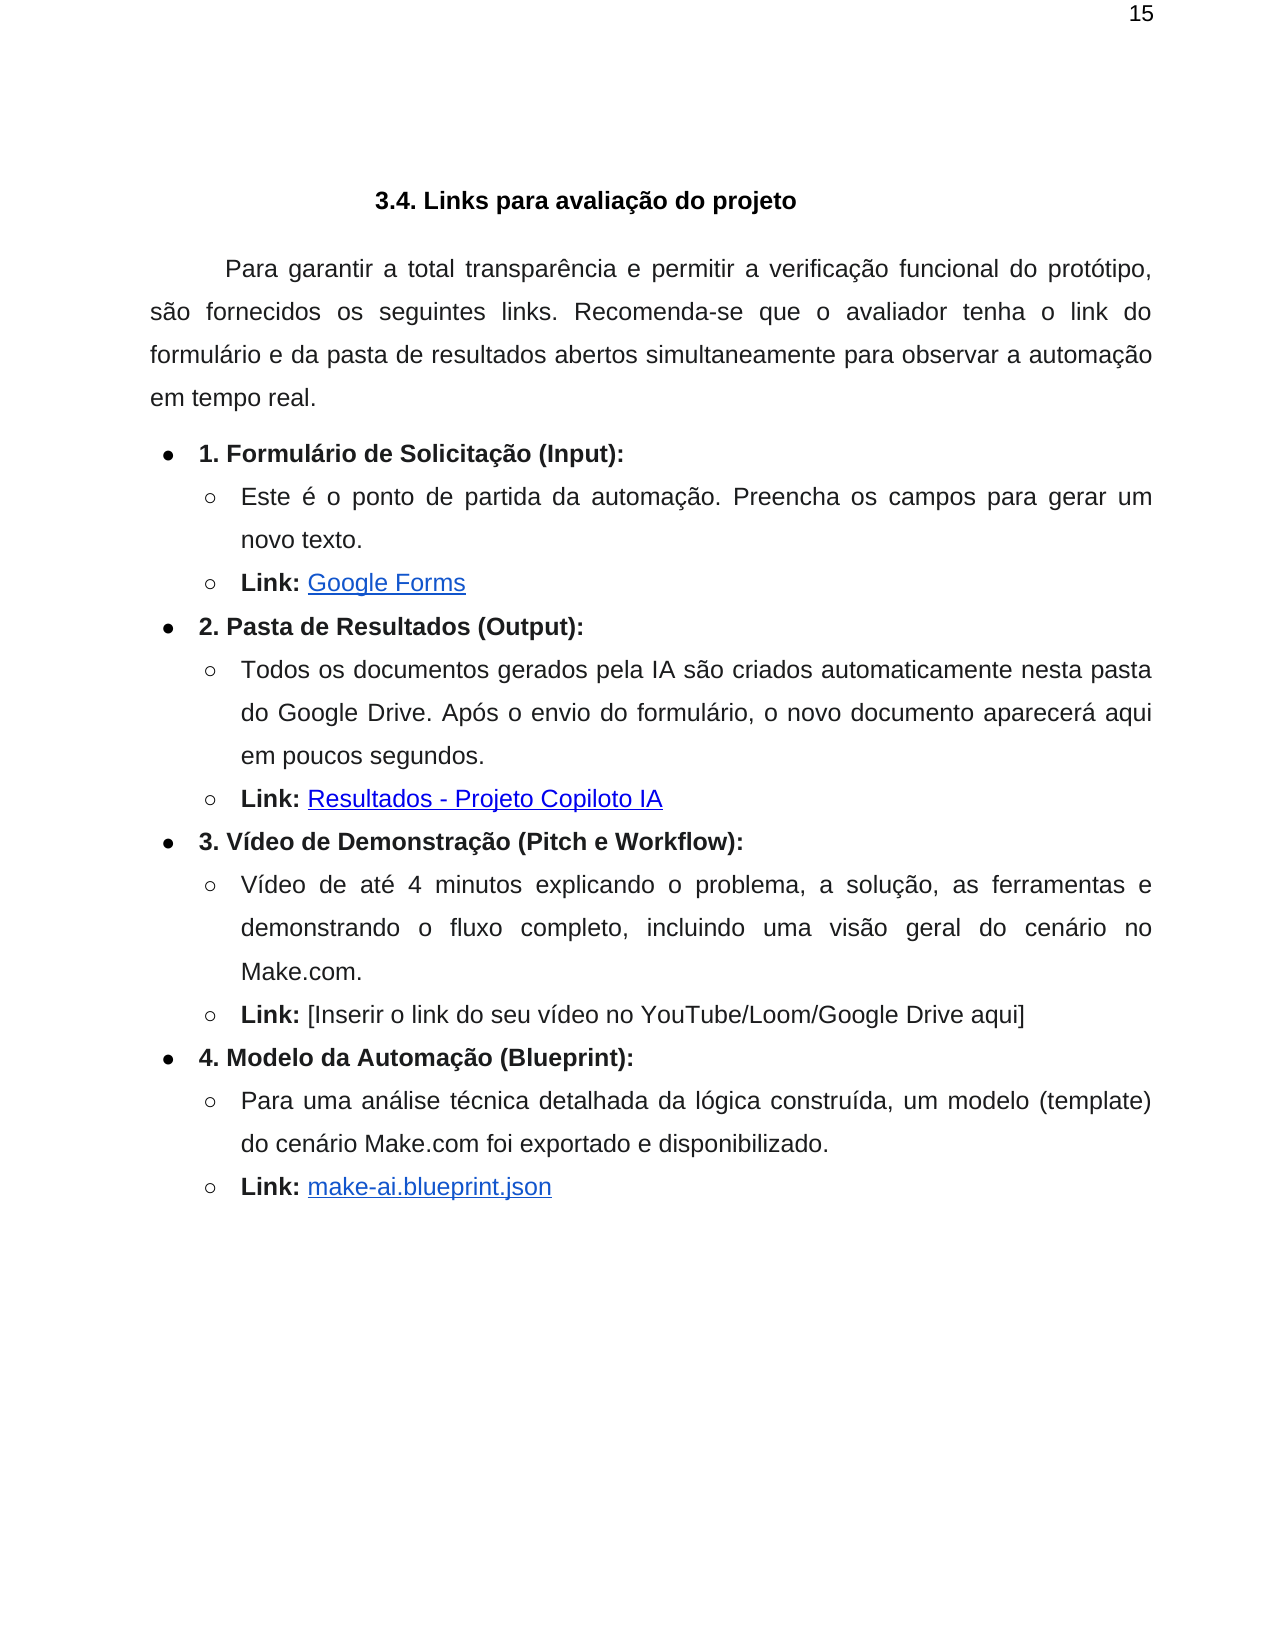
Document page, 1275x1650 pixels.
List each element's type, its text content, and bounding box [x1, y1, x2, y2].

text Para garantir a total transparência e permitir a verificação funcional do protótipo, são fornecidos os seguintes links. Recomenda-se que o avaliador tenha o link do formulário e da pasta de resultados abertos simultaneamente para observar a automação em tempo real. [150, 254, 1154, 412]
list 1. Formulário de Solicitação (Input): [161, 439, 1154, 468]
list Todos os documentos gerados pela IA são criados automaticamente nesta pasta do Google Drive. Após o envio do formulário, o novo documento aparecerá aqui em poucos segundos. [203, 654, 1154, 769]
list 4. Modelo da Automação (Blueprint): [161, 1043, 1154, 1071]
list Vídeo de até 4 minutos explicando o problema, a solução, as ferramentas e demonstrando o fluxo completo, incluindo uma visão geral do cenário no Make.com. [203, 870, 1154, 985]
list Link: [Inserir o link do seu vídeo no YouTube/Loom/Google Drive aqui] [203, 999, 1154, 1028]
list Link: Resultados - Projeto Copiloto IA [203, 784, 1154, 813]
list Para uma análise técnica detalhada da lógica construída, um modelo (template) do cenário Make.com foi exportado e disponibilizado. [203, 1086, 1154, 1158]
list Link: Google Forms [203, 568, 1154, 597]
list Link: make-ai.blueprint.json [203, 1172, 1154, 1201]
list 2. Pasta de Resultados (Output): [161, 611, 1154, 640]
subtitle 3.4. Links para avaliação do projeto [300, 186, 1154, 214]
list Este é o ponto de partida da automação. Preencha os campos para gerar um novo texto. [203, 482, 1154, 554]
list 3. Vídeo de Demonstração (Pitch e Workflow): [161, 827, 1154, 856]
